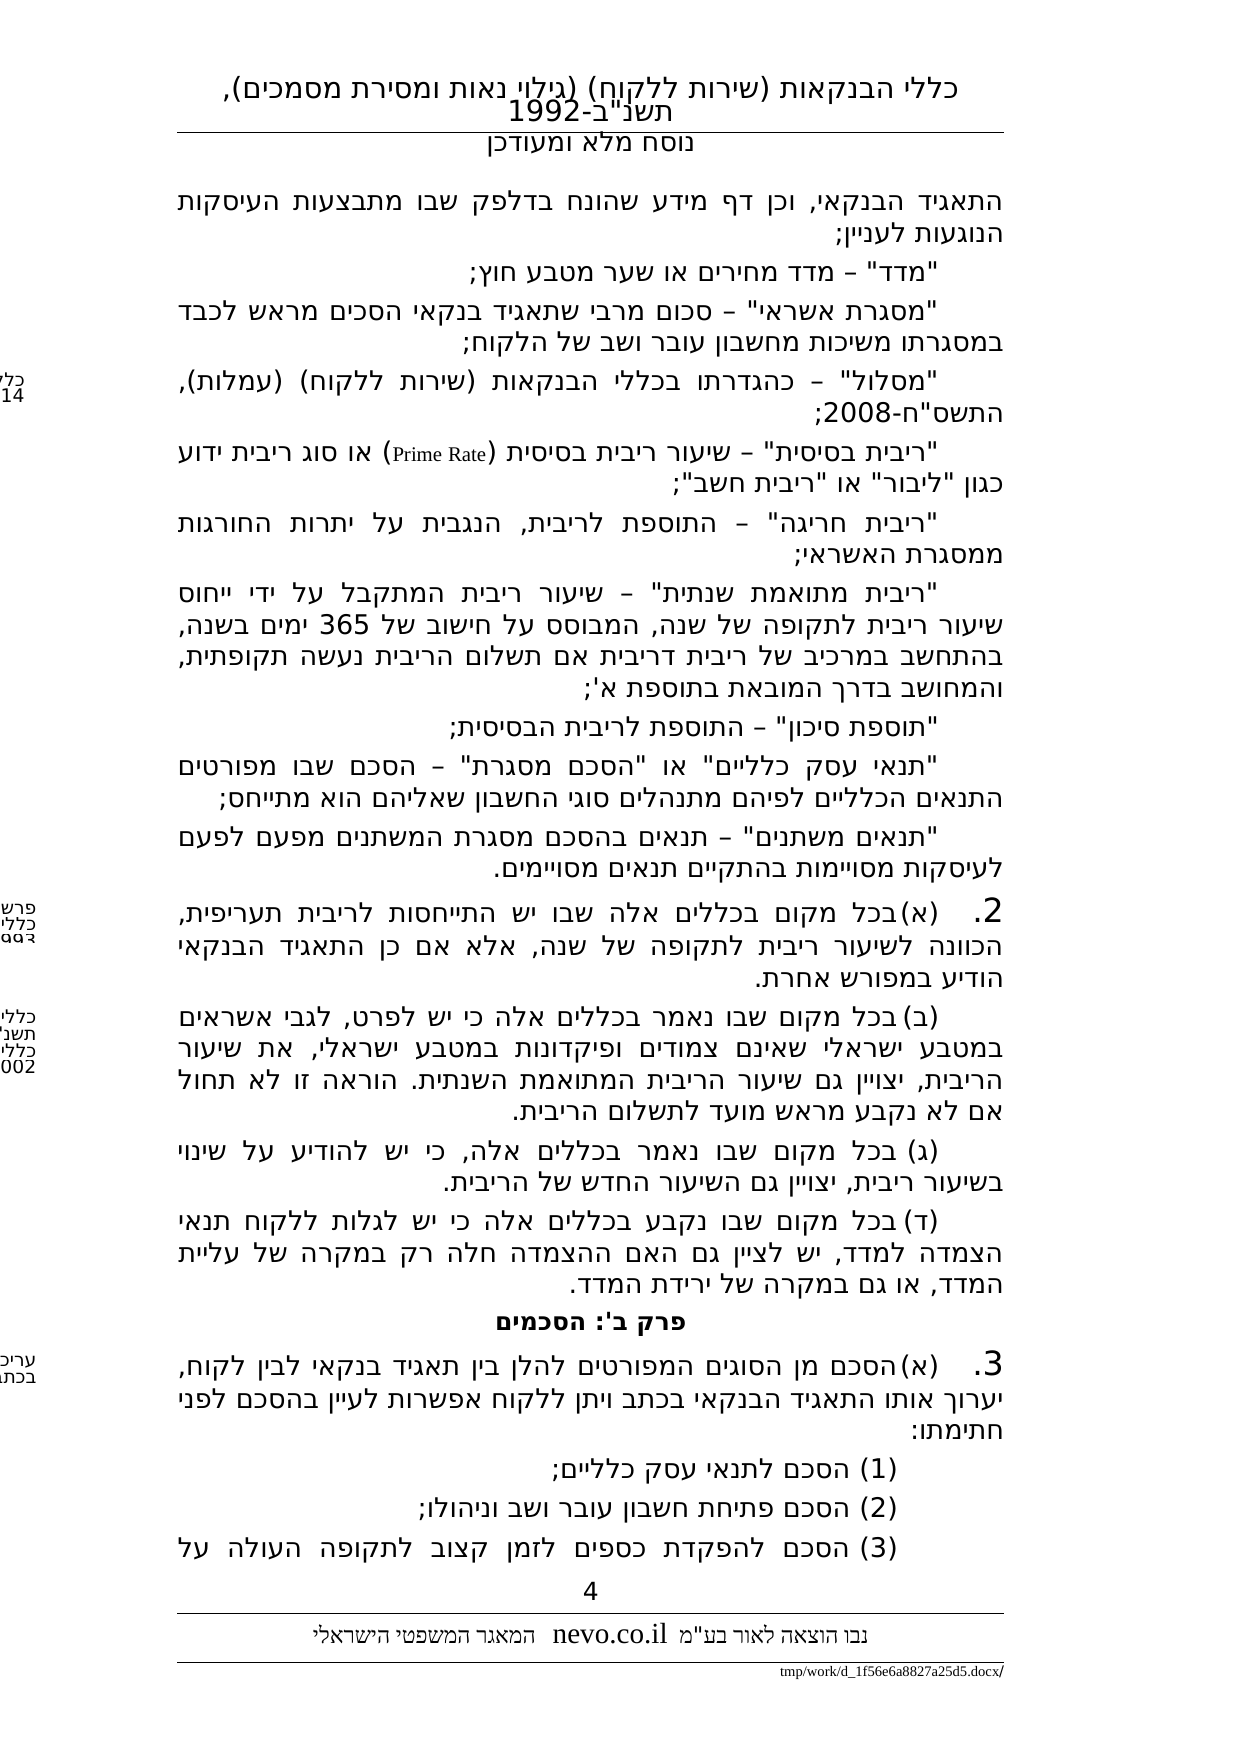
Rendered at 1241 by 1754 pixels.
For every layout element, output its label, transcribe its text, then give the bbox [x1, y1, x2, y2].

text "לוח בסניף" – מסך או לוח שהוצגו במקום בולט לעין בסניף התאגיד הבנקאי, וכן דף מידע שהונח בדלפק שבו מתבצעות העיסקות הנוגעות לעניין; [177, 185, 1004, 248]
text 3. (א) הסכם מן הסוגים המפורטים להלן בין תאגיד בנקאי לבין לקוח, יערוך אותו התאגיד הבנקאי בכתב ויתן ללקוח אפשרות לעיין בהסכם לפני חתימתו: [177, 1344, 1004, 1446]
text פרק ב': הסכמים [177, 1308, 1004, 1337]
text (1) הסכם לתנאי עסק כלליים; [177, 1454, 898, 1485]
text "תוספת סיכון" – התוספת לריבית הבסיסית; [177, 711, 1004, 743]
text (ג) בכל מקום שבו נאמר בכללים אלה, כי יש להודיע על שינוי בשיעור ריבית, יצויין גם השיעור החדש של הריבית. [177, 1135, 1004, 1198]
text (2) הסכם פתיחת חשבון עובר ושב וניהולו; [177, 1493, 898, 1524]
text "תנאים משתנים" – תנאים בהסכם מסגרת המשתנים מפעם לפעם לעיסקות מסויימות בהתקיים תנאים מסויימים. [177, 821, 1004, 884]
text "תנאי עסק כלליים" או "הסכם מסגרת" – הסכם שבו מפורטים התנאים הכלליים לפיהם מתנהלים סוגי החשבון שאליהם הוא מתייחס; [177, 750, 1004, 813]
text "ריבית בסיסית" – שיעור ריבית בסיסית (Prime Rate) או סוג ריבית ידוע כגון "ליבור" או "ריבית חשב"; [177, 436, 1004, 499]
text (ב) בכל מקום שבו נאמר בכללים אלה כי יש לפרט, לגבי אשראים במטבע ישראלי שאינם צמודים ופיקדונות במטבע ישראלי, את שיעור הריבית, יצויין גם שיעור הריבית המתואמת השנתית. הוראה זו לא תחול אם לא נקבע מראש מועד לתשלום הריבית. [177, 1001, 1004, 1127]
text "מסלול" – כהגדרתו בכללי הבנקאות (שירות ללקוח) (עמלות), התשס"ח-2008; [177, 366, 1004, 429]
text "מדד" – מדד מחירים או שער מטבע חוץ; [177, 256, 1004, 287]
text "מסגרת אשראי" – סכום מרבי שתאגיד בנקאי הסכים מראש לכבד במסגרתו משיכות מחשבון עובר ושב של הלקוח; [177, 295, 1004, 358]
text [177, 1532, 898, 1563]
text "ריבית חריגה" – התוספת לריבית, הנגבית על יתרות החורגות ממסגרת האשראי; [177, 507, 1004, 570]
text (ד) בכל מקום שבו נקבע בכללים אלה כי יש לגלות ללקוח תנאי הצמדה למדד, יש לציין גם האם ההצמדה חלה רק במקרה של עליית המדד, או גם במקרה של ירידת המדד. [177, 1205, 1004, 1300]
text 2. (א) בכל מקום בכללים אלה שבו יש התייחסות לריבית תעריפית, הכוונה לשיעור ריבית לתקופה של שנה, אלא אם כן התאגיד הבנקאי הודיע במפורש אחרת. [177, 892, 1004, 993]
text "ריבית מתואמת שנתית" – שיעור ריבית המתקבל על ידי ייחוס שיעור ריבית לתקופה של שנה, המבוסס על חישוב של 365 ימים בשנה, בהתחשב במרכיב של ריבית דריבית אם תשלום הריבית נעשה תקופתית, והמחושב בדרך המובאת בתוספת א'; [177, 577, 1004, 704]
